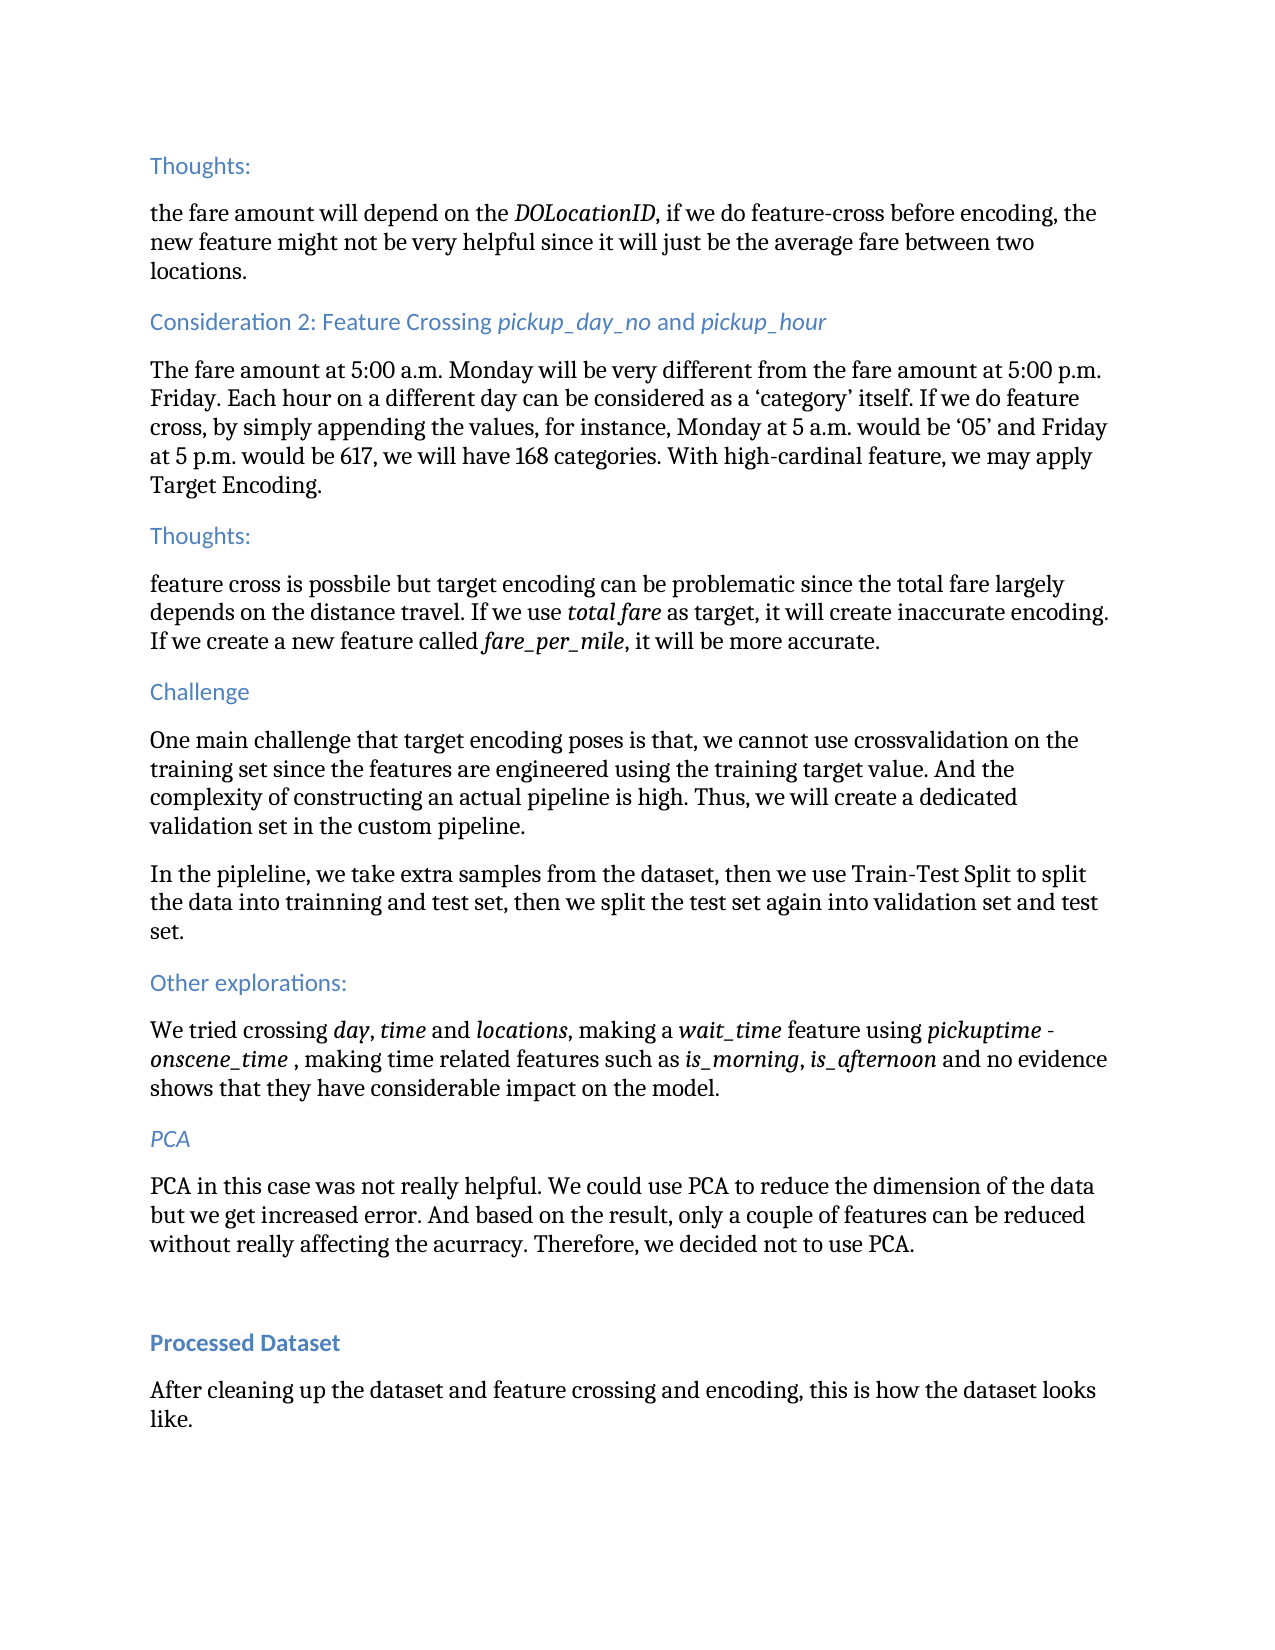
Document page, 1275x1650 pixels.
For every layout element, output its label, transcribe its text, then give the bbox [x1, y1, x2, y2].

subtitle Processed Dataset [150, 1327, 1125, 1357]
text the fare amount will depend on the DOLocationID, if we do feature-cross before encoding, the new feature might not be very helpful since it will just be the average fare between two locations. [150, 199, 1125, 286]
text PCA in this case was not really helpful. We could use PCA to reduce the dimension of the data but we get increased error. And based on the result, only a couple of features can be reduced without really affecting the acurracy. Therefore, we decided not to use PCA. [150, 1172, 1125, 1258]
subtitle Thoughts: [150, 520, 1125, 551]
text In the pipleline, we take extra samples from the dataset, then we use Train-Test Split to split the data into trainning and test set, then we split the test set again into validation set and test set. [150, 859, 1125, 946]
subtitle Other explorations: [150, 967, 1125, 997]
text After cleaning up the dataset and feature crossing and encoding, this is how the dataset looks like. [150, 1376, 1125, 1434]
subtitle PCA [150, 1123, 1125, 1153]
text One main challenge that target encoding poses is that, we cannot use crossvalidation on the training set since the features are engineered using the training target value. And the complexity of constructing an actual pipeline is high. Thus, we will create a dedicated validation set in the custom pipeline. [150, 726, 1125, 841]
text We tried crossing day, time and locations, making a wait_time feature using pickuptime - onscene_time , making time related features such as is_morning, is_afternoon and no evidence shows that they have considerable impact on the model. [150, 1016, 1125, 1102]
subtitle Thoughts: [150, 150, 1125, 181]
text feature cross is possbile but target encoding can be problematic since the total fare largely depends on the distance travel. If we use total fare as target, it will create inaccurate encoding. If we create a new feature called fare_per_mile, it will be more accurate. [150, 569, 1125, 656]
subtitle Consideration 2: Feature Crossing pickup_day_no and pickup_hour [150, 306, 1125, 337]
subtitle Challenge [150, 677, 1125, 707]
text The fare amount at 5:00 a.m. Monday will be very different from the fare amount at 5:00 p.m. Friday. Each hour on a different day can be considered as a ‘category’ itself. If we do feature cross, by simply appending the values, for instance, Monday at 5 a.m. would be ‘05’ and Friday at 5 p.m. would be 617, we will have 168 categories. With high-cardinal feature, we may apply Target Encoding. [150, 356, 1125, 499]
